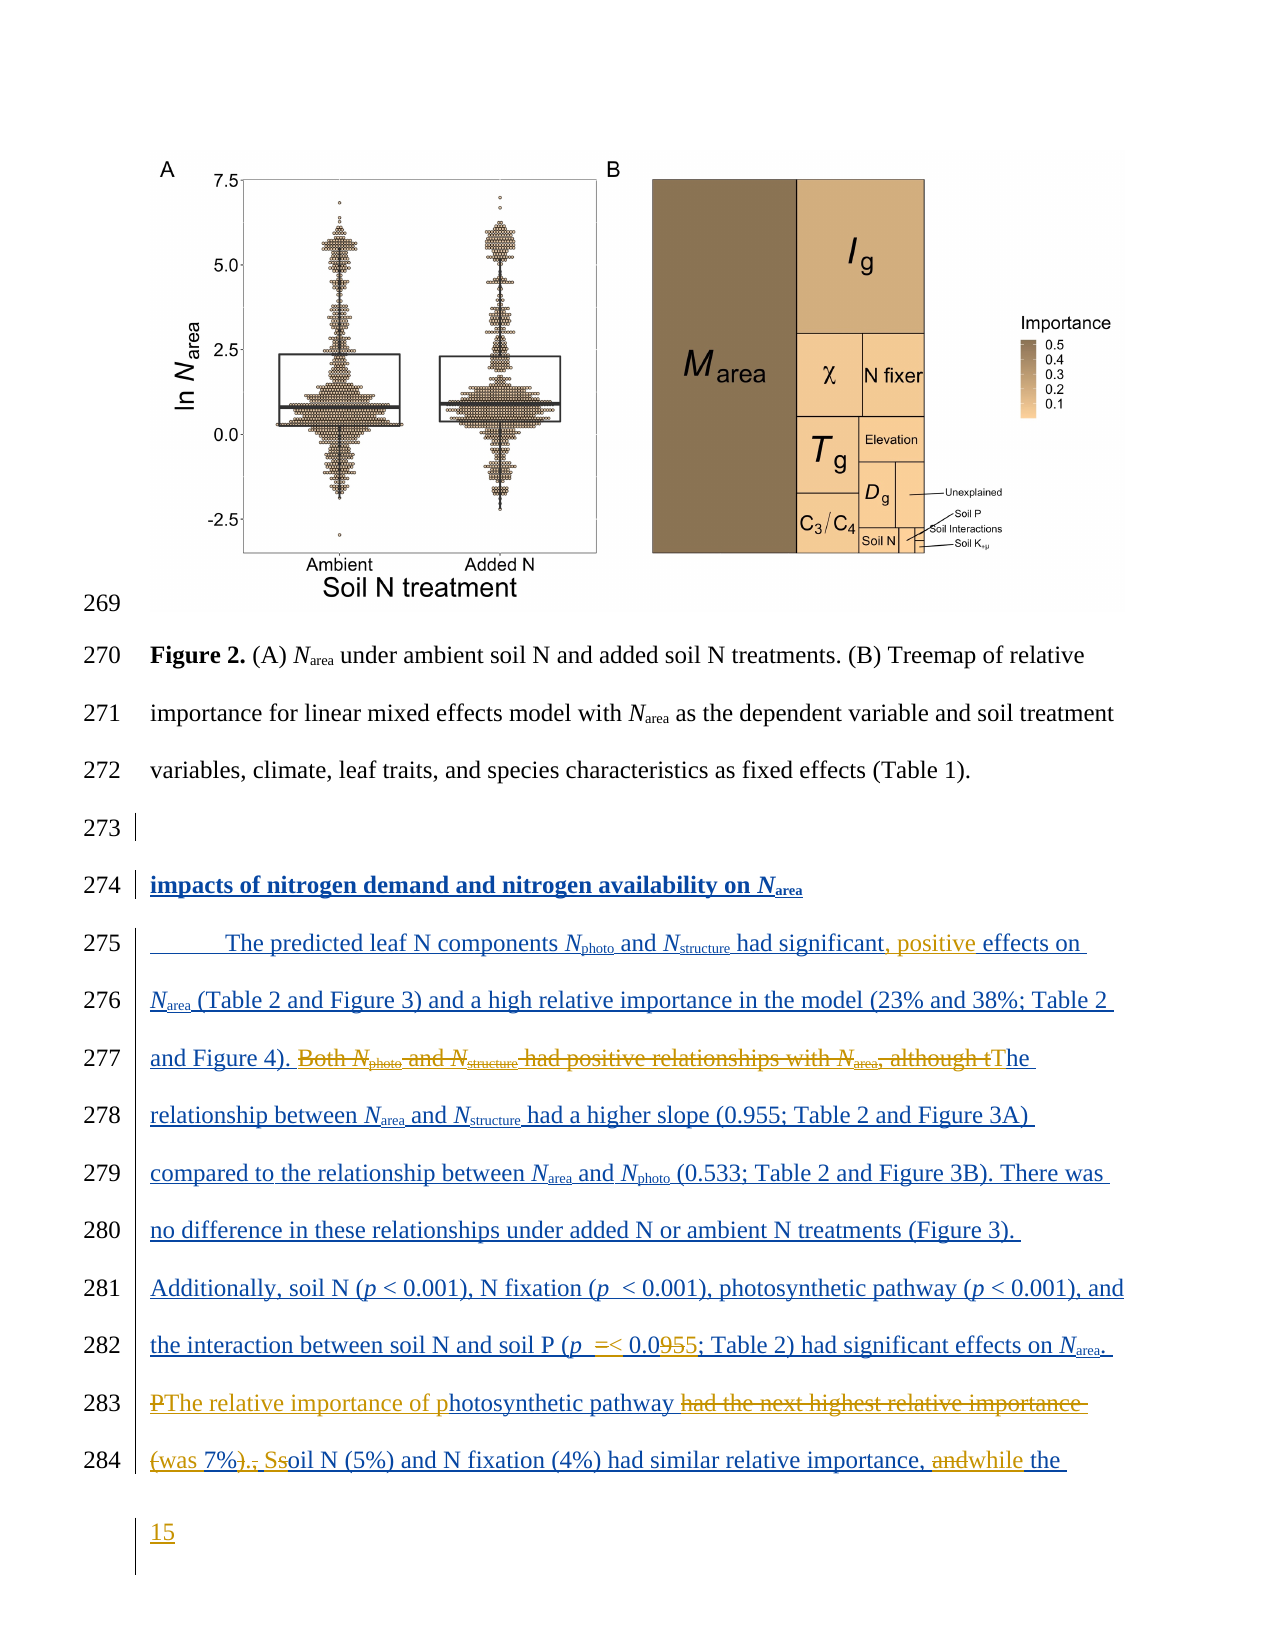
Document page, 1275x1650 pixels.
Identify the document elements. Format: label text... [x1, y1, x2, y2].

picture [150, 150, 1125, 612]
text Figure 2. (A) Narea under ambient soil N and added soil N treatments. (B) Treemap of relative importance for linear mixed effects model with Narea as the dependent variable and soil treatment variables, climate, leaf traits, and species characteristics as fixed effects (Table 1). [150, 640, 1125, 784]
